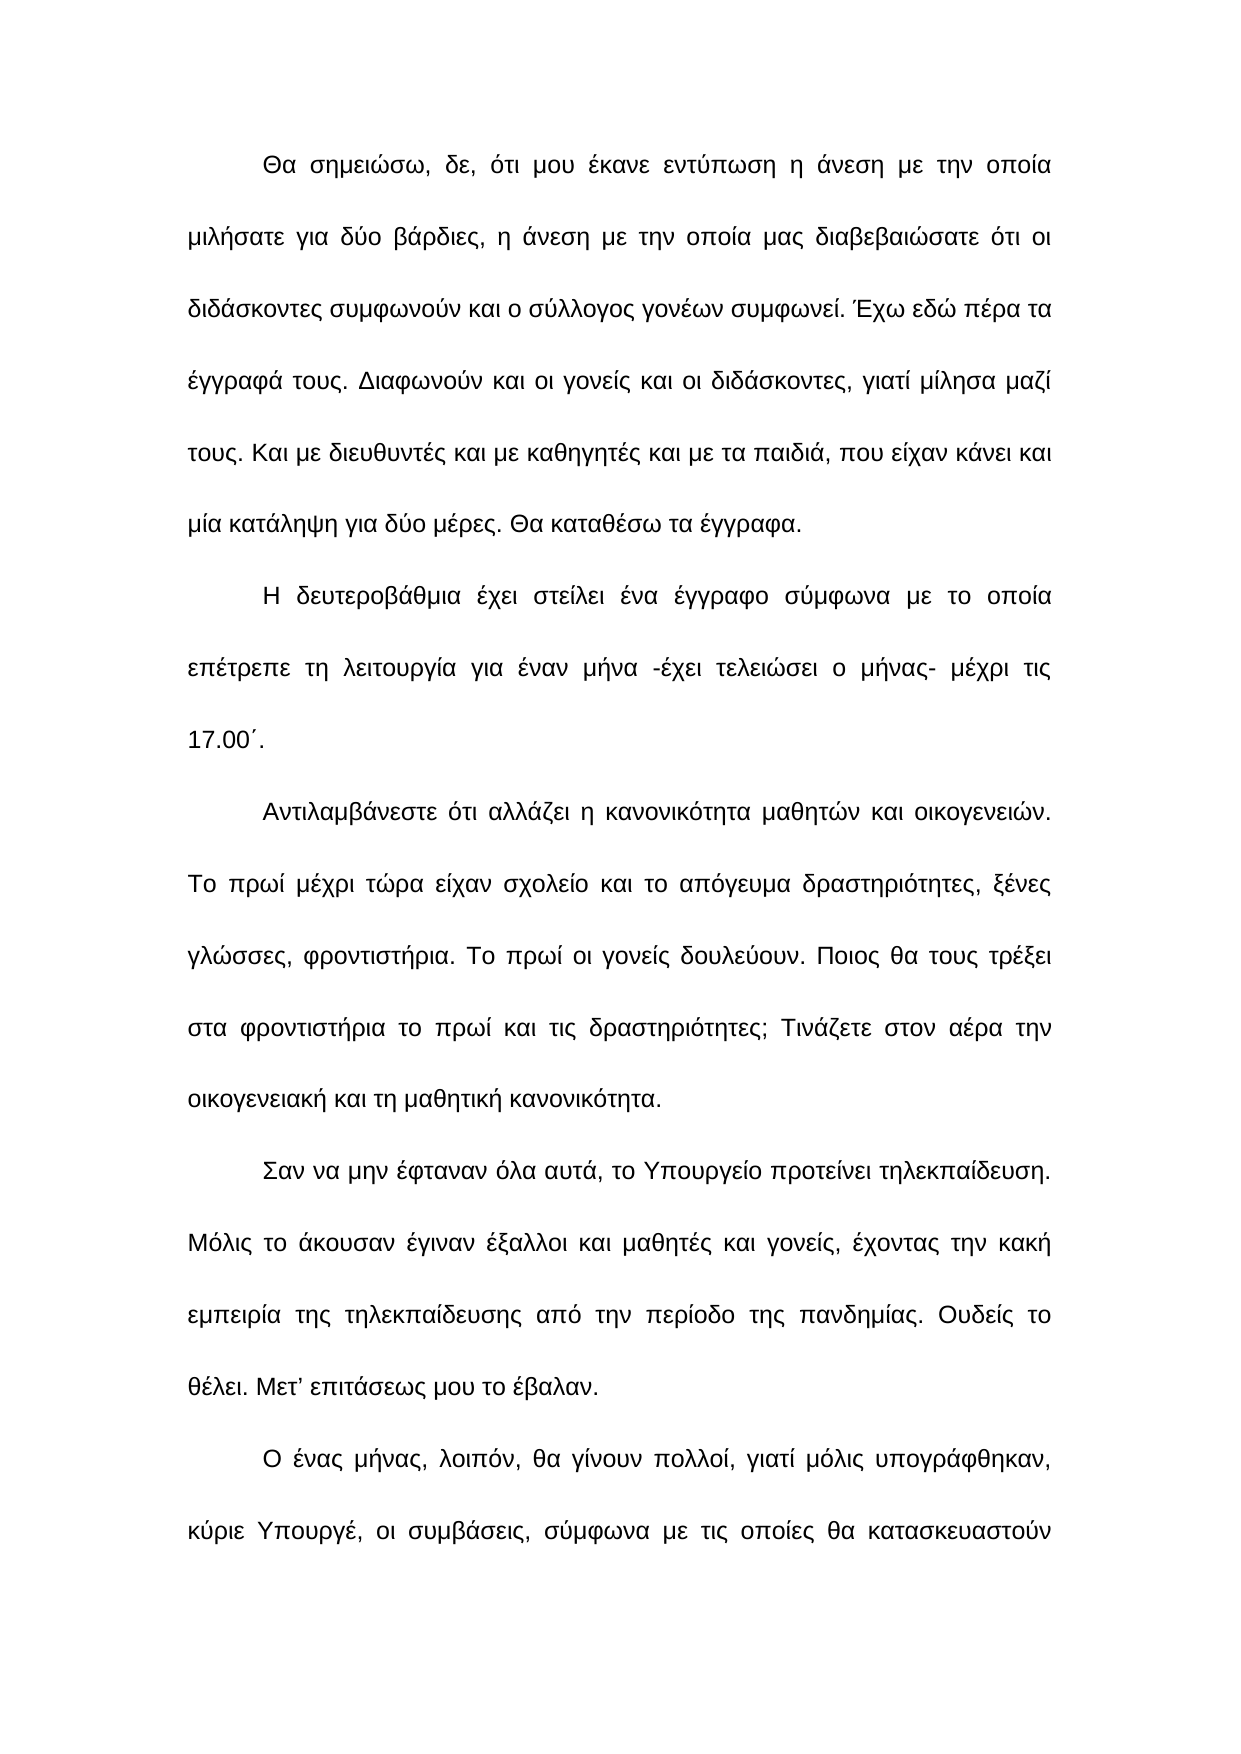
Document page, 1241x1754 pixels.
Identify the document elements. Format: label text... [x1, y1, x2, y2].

text Σαν να μην έφταναν όλα αυτά, το Υπουργείο προτείνει τηλεκπαίδευση. Μόλις το άκουσαν έγιναν έξαλλοι και μαθητές και γονείς, έχοντας την κακή εμπειρία της τηλεκπαίδευσης από την περίοδο της πανδημίας. Ουδείς το θέλει. Μετ’ επιτάσεως μου το έβαλαν. [187, 1156, 1053, 1401]
text Θα σημειώσω, δε, ότι μου έκανε εντύπωση η άνεση με την οποία μιλήσατε για δύο βάρδιες, η άνεση με την οποία μας διαβεβαιώσατε ότι οι διδάσκοντες συμφωνούν και ο σύλλογος γονέων συμφωνεί. Έχω εδώ πέρα τα έγγραφά τους. Διαφωνούν και οι γονείς και οι διδάσκοντες, γιατί μίλησα μαζί τους. Και με διευθυντές και με καθηγητές και με τα παιδιά, που είχαν κάνει και μία κατάληψη για δύο μέρες. Θα καταθέσω τα έγγραφα. [187, 150, 1053, 538]
text Αντιλαμβάνεστε ότι αλλάζει η κανονικότητα μαθητών και οικογενειών. Το πρωί μέχρι τώρα είχαν σχολείο και το απόγευμα δραστηριότητες, ξένες γλώσσες, φροντιστήρια. Το πρωί οι γονείς δουλεύουν. Ποιος θα τους τρέξει στα φροντιστήρια το πρωί και τις δραστηριότητες; Τινάζετε στον αέρα την οικογενειακή και τη μαθητική κανονικότητα. [187, 797, 1053, 1113]
text Η δευτεροβάθμια έχει στείλει ένα έγγραφο σύμφωνα με το οποία επέτρεπε τη λειτουργία για έναν μήνα -έχει τελειώσει ο μήνας- μέχρι τις 17.00΄. [187, 581, 1053, 754]
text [187, 1444, 1053, 1544]
